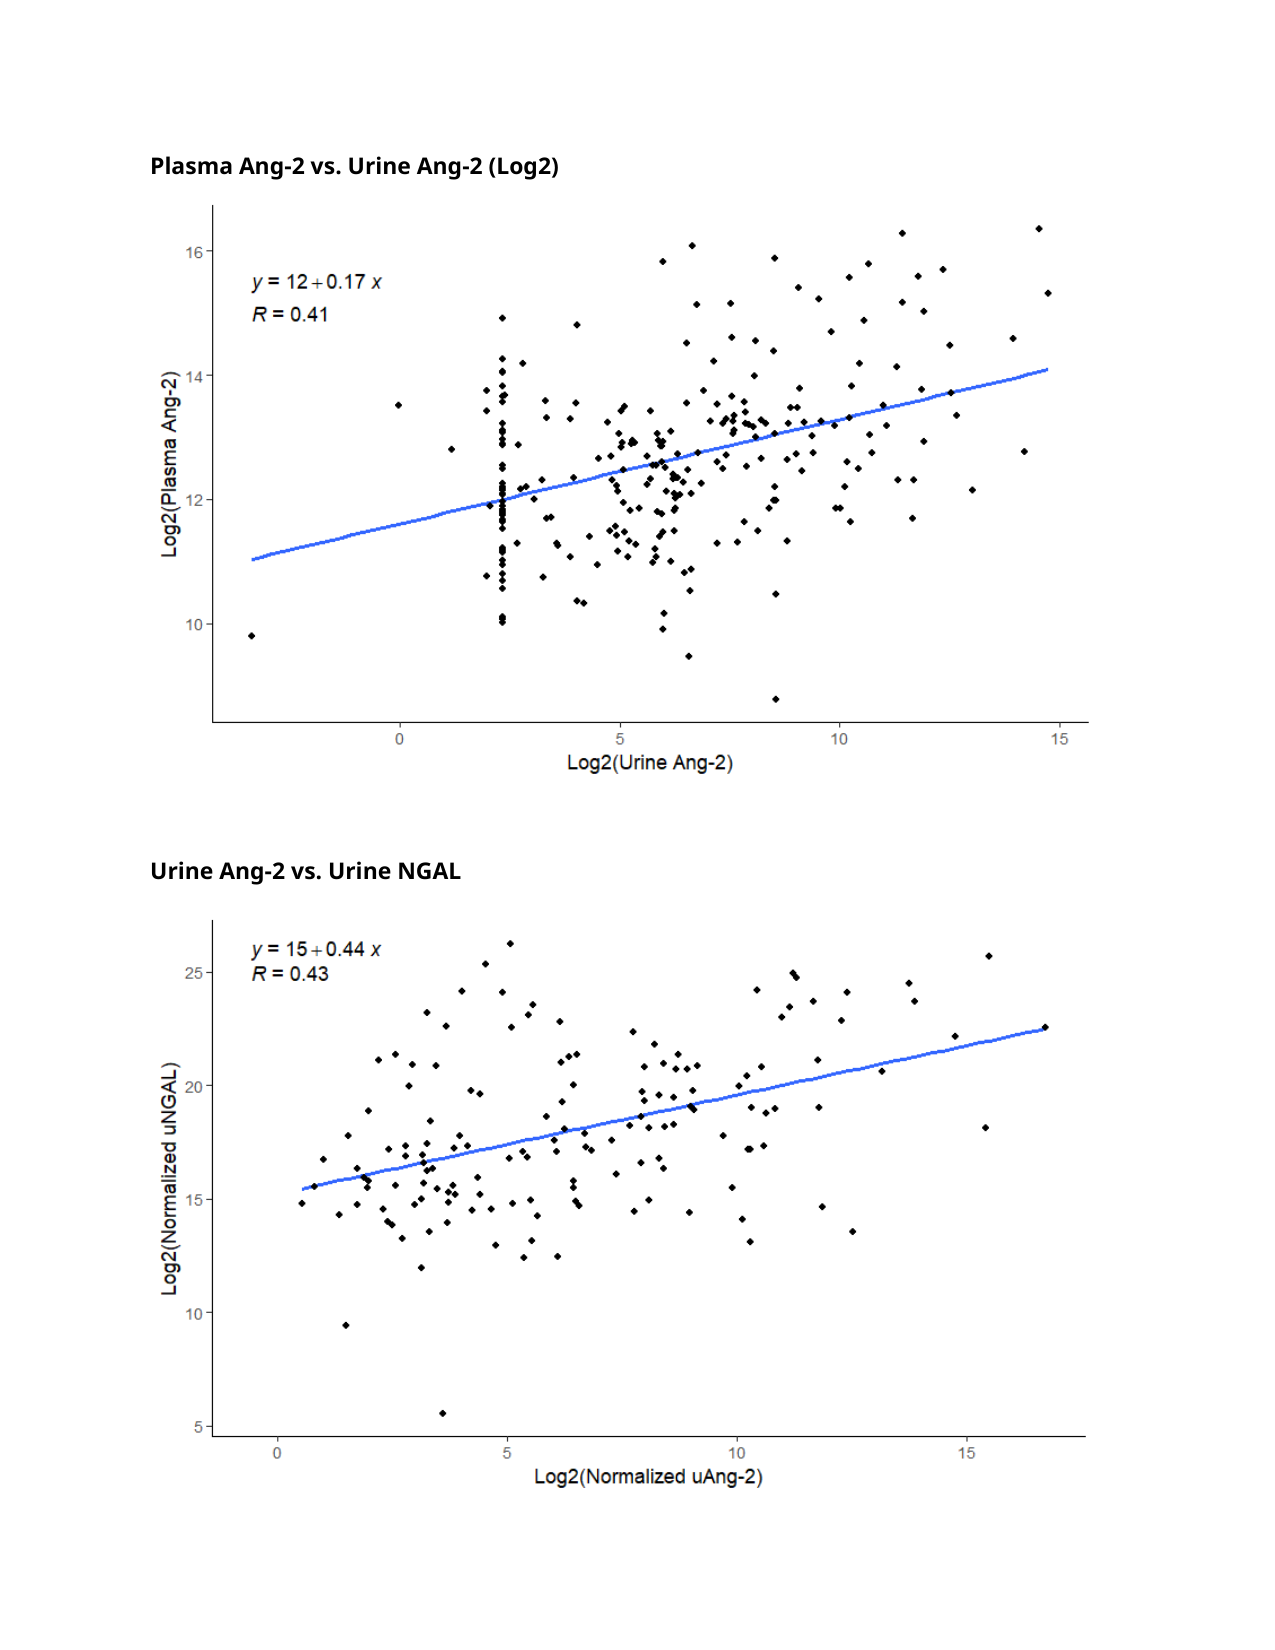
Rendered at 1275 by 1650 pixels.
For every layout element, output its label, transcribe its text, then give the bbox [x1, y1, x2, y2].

text Urine Ang-2 vs. Urine NGAL [150, 855, 1125, 886]
picture [150, 196, 1099, 783]
text Plasma Ang-2 vs. Urine Ang-2 (Log2) [150, 150, 1125, 181]
picture [150, 912, 1096, 1497]
